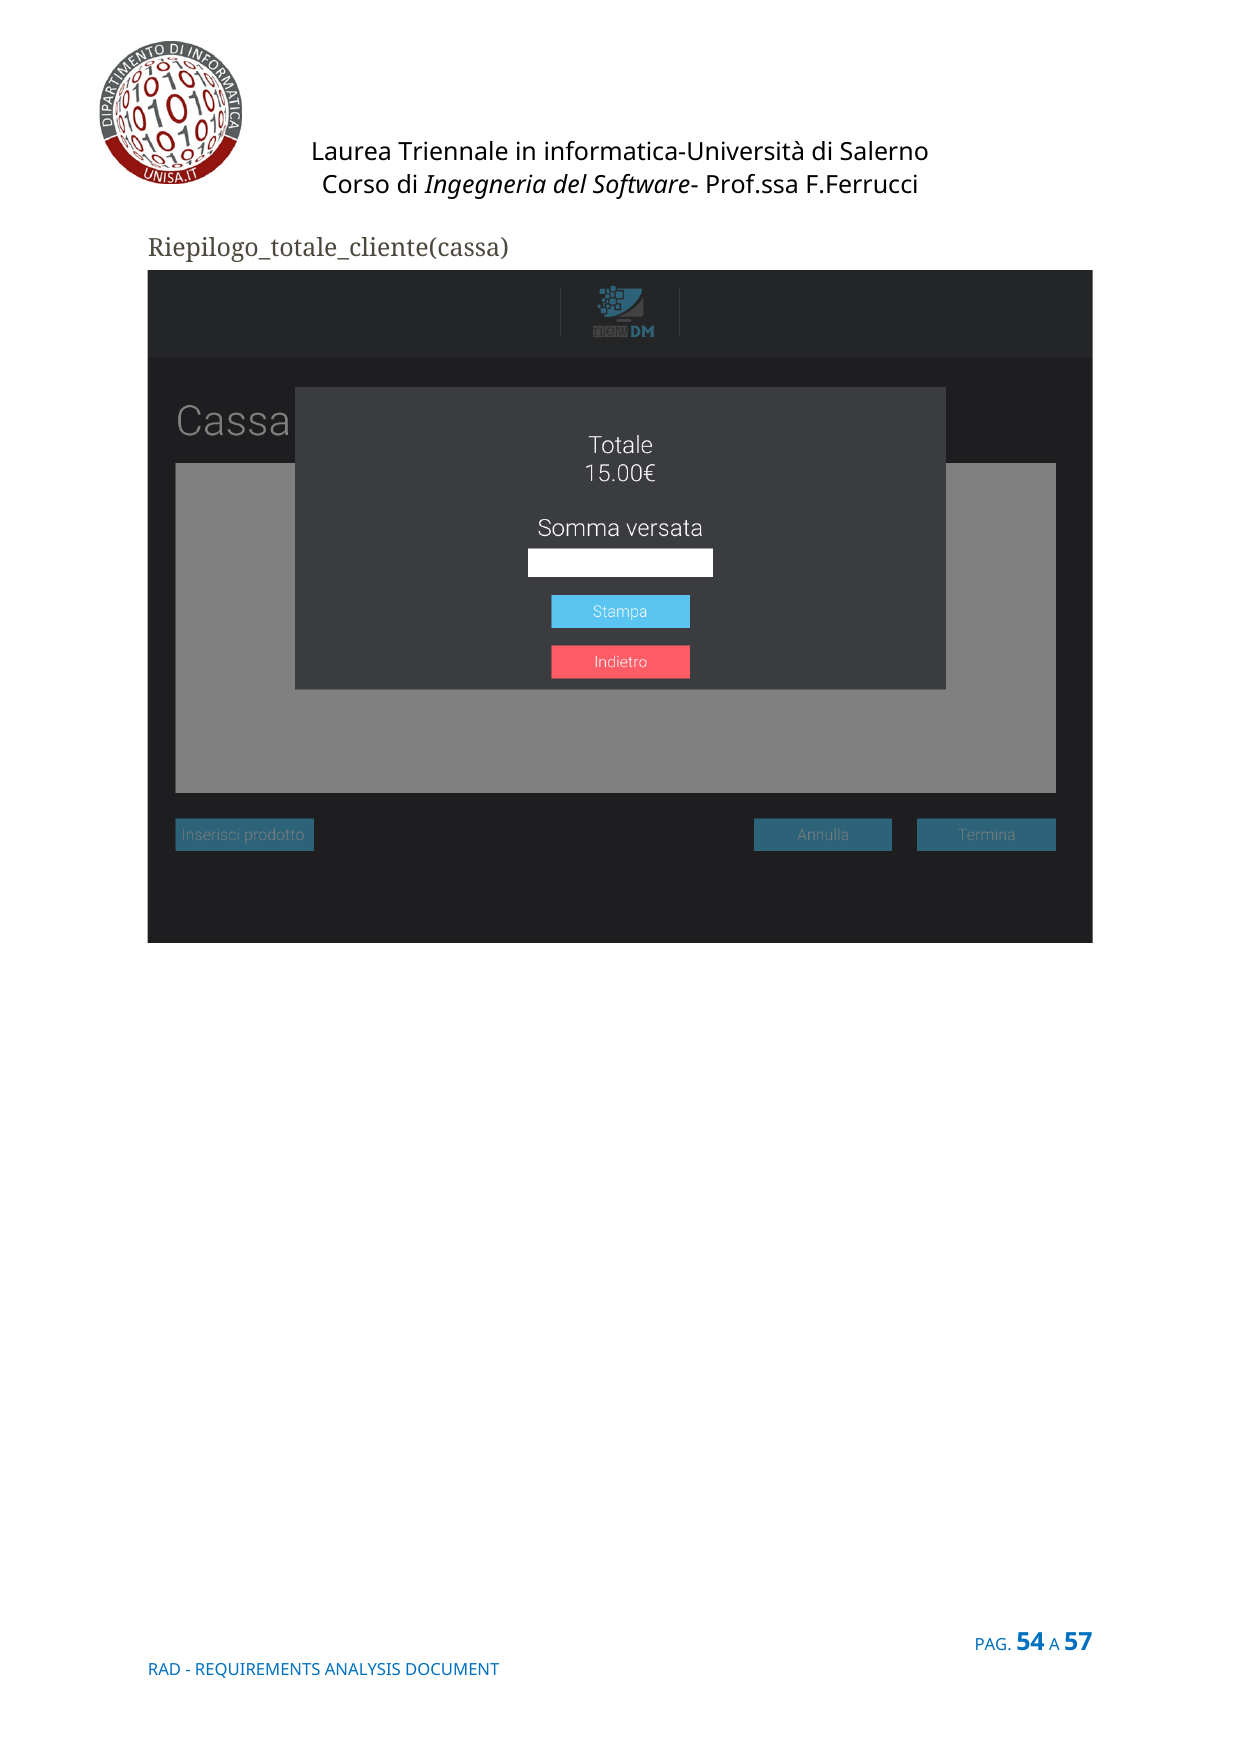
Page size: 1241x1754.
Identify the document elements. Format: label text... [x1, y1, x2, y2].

picture [99, 41, 242, 184]
picture [147, 270, 1093, 943]
text Riepilogo_totale_cliente(cassa) [148, 230, 1092, 270]
